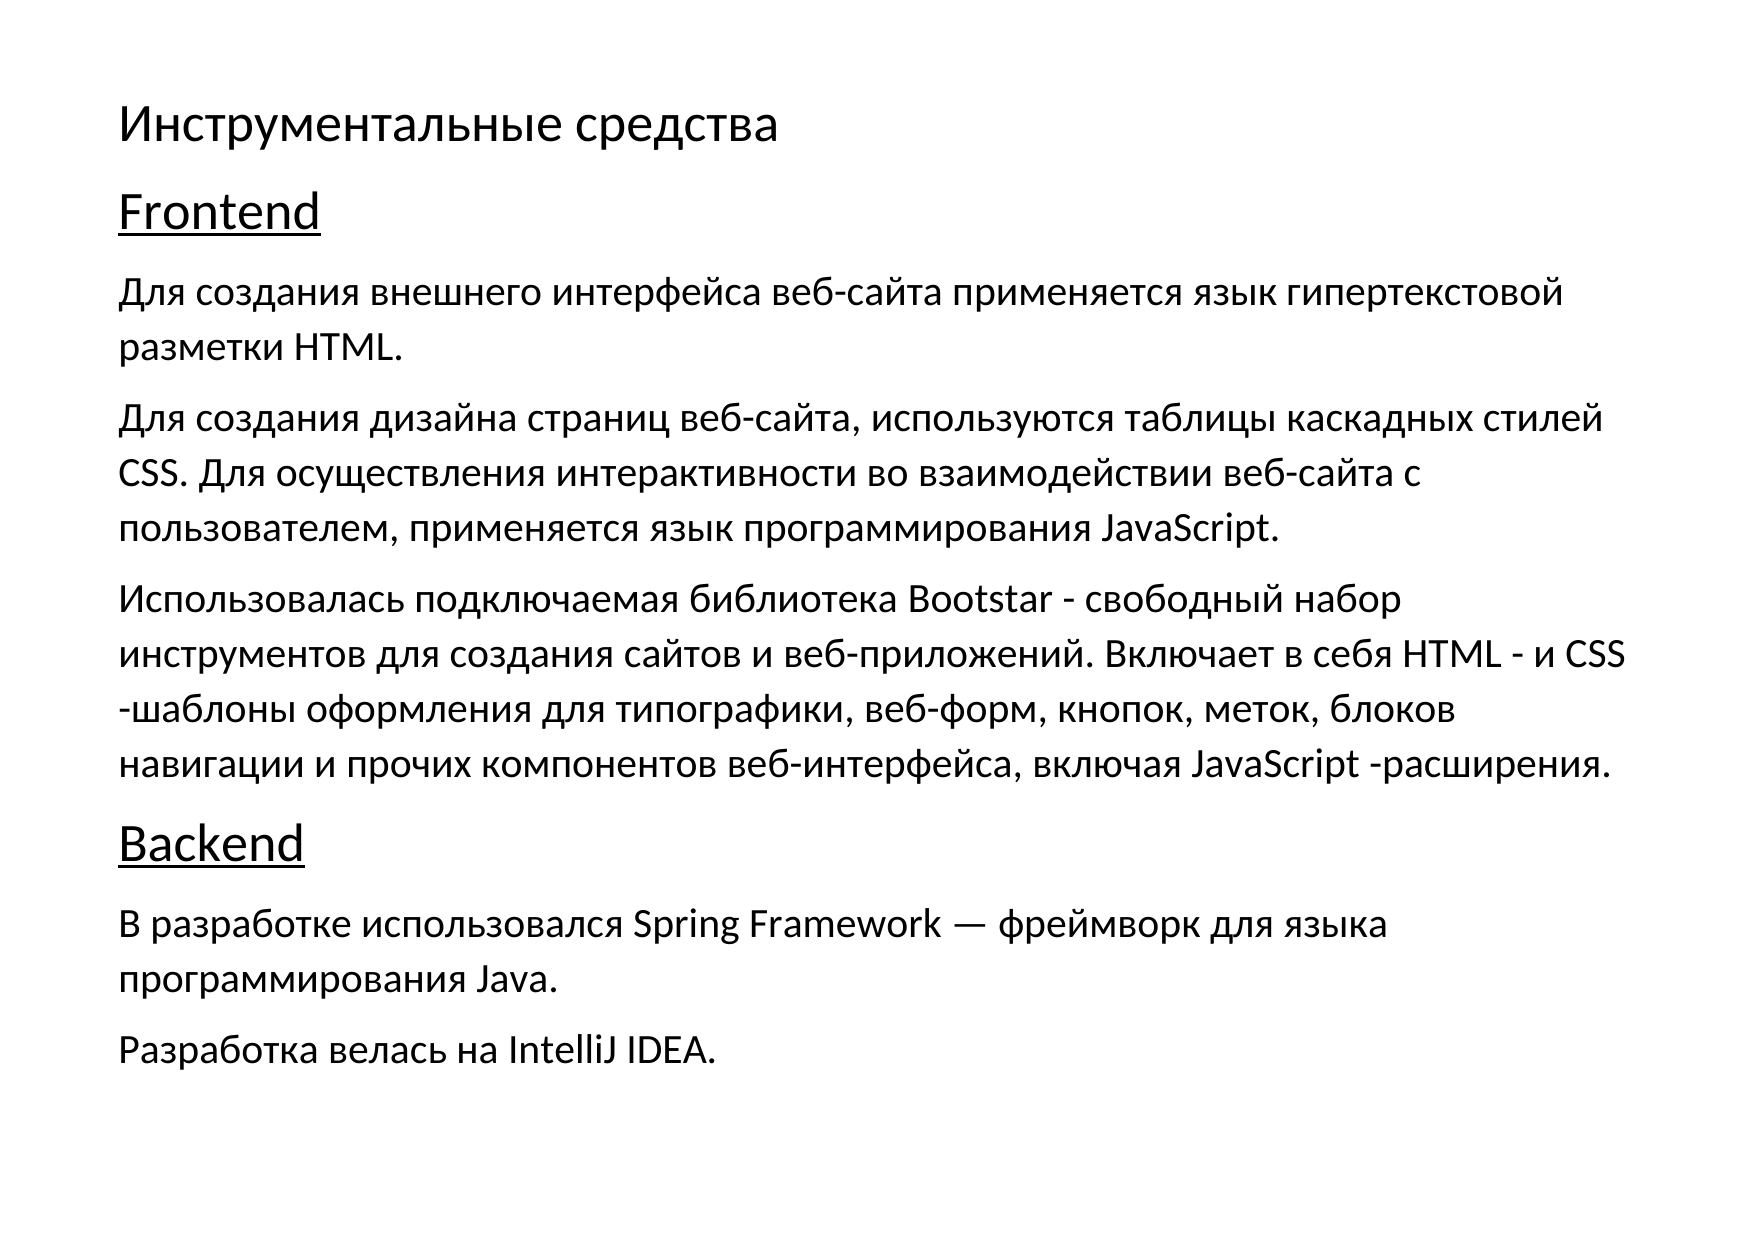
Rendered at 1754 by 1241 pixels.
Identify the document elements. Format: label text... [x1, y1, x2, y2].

text Использовалась подключаемая библиотека Bootstar - свободный набор инструментов для создания сайтов и веб-приложений. Включает в себя HTML - и CSS -шаблоны оформления для типографики, веб-форм, кнопок, меток, блоков навигации и прочих компонентов веб-интерфейса, включая JavaScript -расширения. [118, 572, 1636, 788]
text Backend [118, 809, 1636, 875]
text Разработка велась на IntelliJ IDEA. [118, 1023, 1636, 1074]
text Для создания дизайна страниц веб-сайта, используются таблицы каскадных стилей CSS. Для осуществления интерактивности во взаимодействии веб-сайта с пользователем, применяется язык программирования JavaScript. [118, 391, 1636, 552]
text Frontend [118, 177, 1636, 243]
text Для создания внешнего интерфейса веб-сайта применяется язык гипертекстовой разметки HTML. [118, 265, 1636, 370]
text В разработке использовался Spring Framework — фреймворк для языка программирования Java. [118, 897, 1636, 1002]
text Инструментальные средства [118, 89, 1636, 155]
